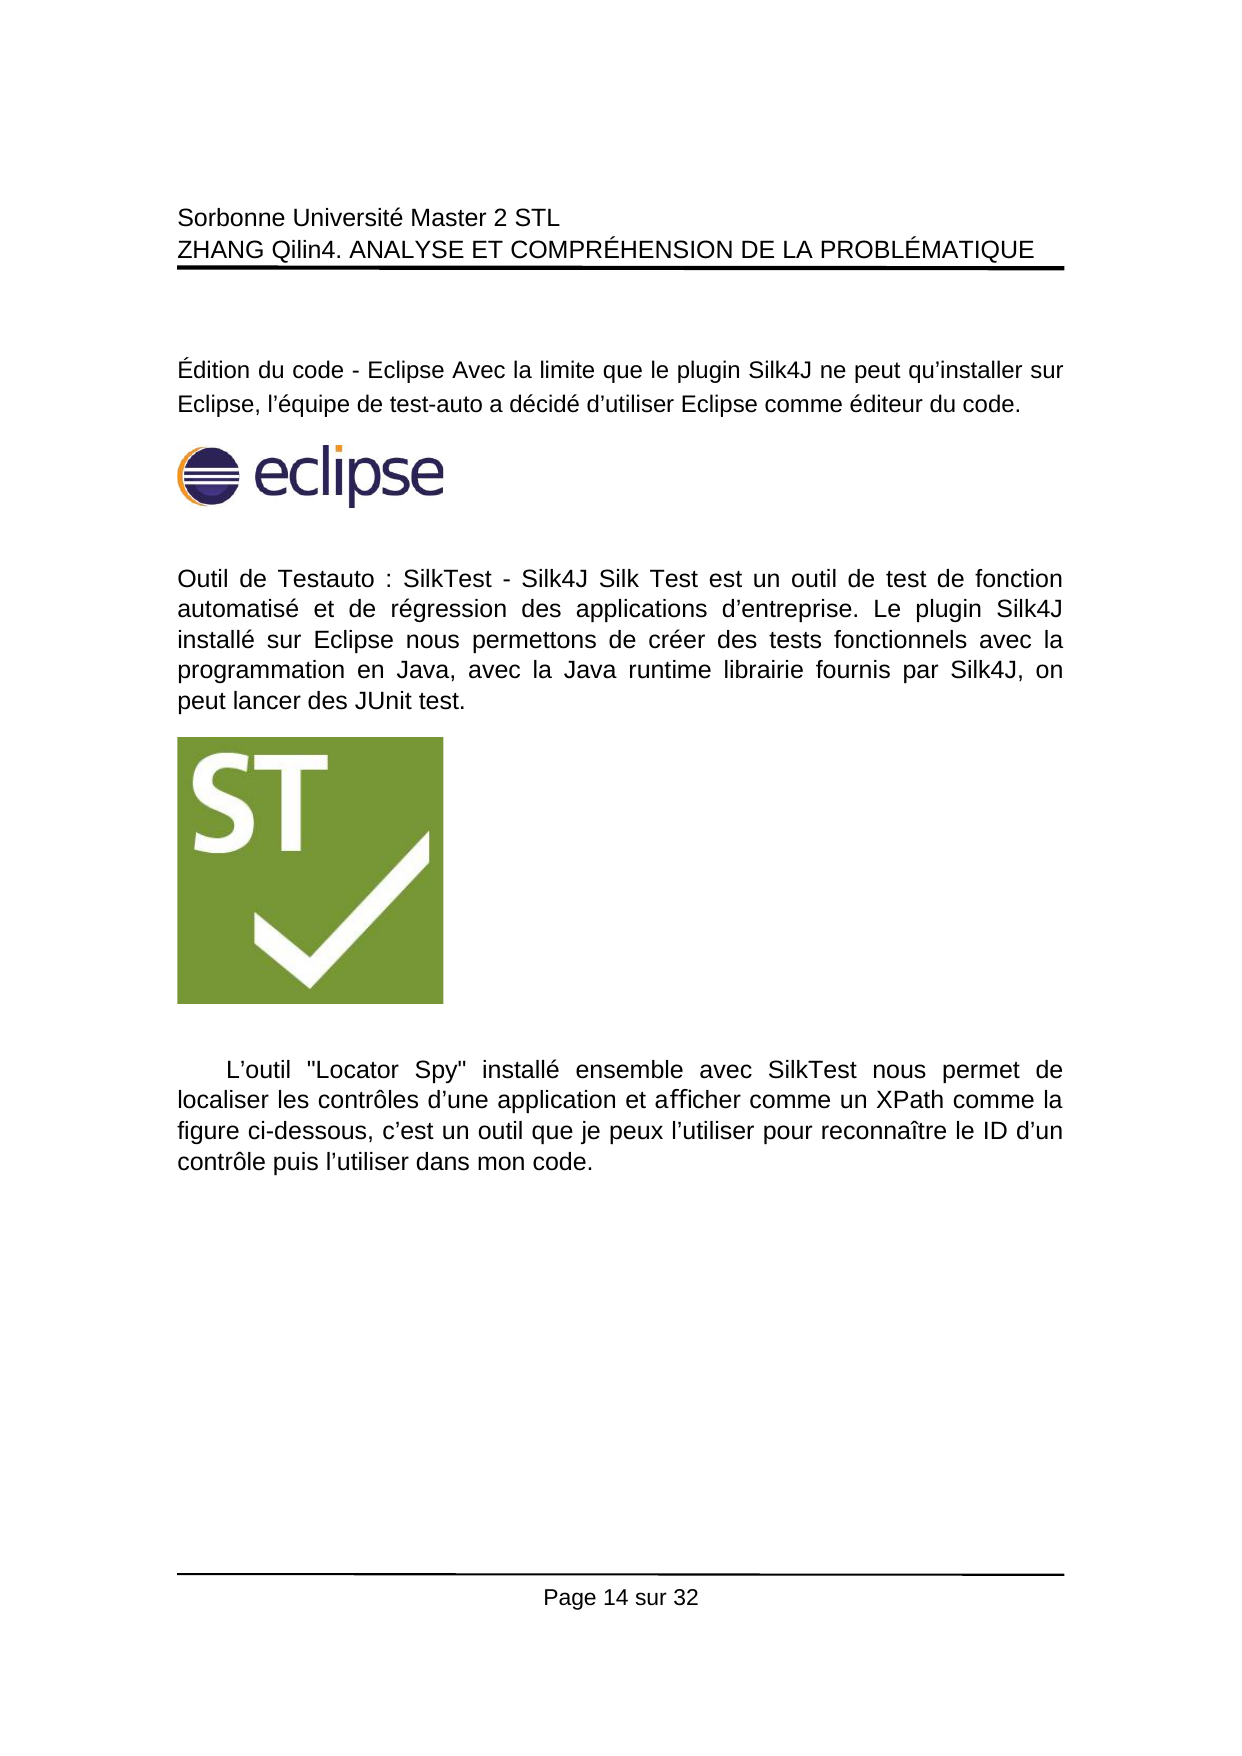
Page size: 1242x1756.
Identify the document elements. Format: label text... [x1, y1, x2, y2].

text L’outil "Locator Spy" installé ensemble avec SilkTest nous permet de localiser les contrôles d’une application et aﬃcher comme un XPath comme la figure ci-dessous, c’est un outil que je peux l’utiliser pour reconnaître le ID d’un contrôle puis l’utiliser dans mon code. [177, 1054, 1065, 1176]
text Page 14 sur 32 [150, 1584, 1092, 1611]
text Sorbonne Université Master 2 STL [177, 203, 1092, 232]
picture [177, 445, 444, 508]
picture [177, 737, 444, 1004]
text ZHANG Qilin4. ANALYSE ET COMPRÉHENSION DE LA PROBLÉMATIQUE [177, 234, 1092, 263]
text Outil de Testauto : SilkTest - Silk4J Silk Test est un outil de test de fonction automatisé et de régression des applications d’entreprise. Le plugin Silk4J installé sur Eclipse nous permettons de créer des tests fonctionnels avec la programmation en Java, avec la Java runtime librairie fournis par Silk4J, on peut lancer des JUnit test. [177, 564, 1065, 714]
text Édition du code - Eclipse Avec la limite que le plugin Silk4J ne peut qu’installer sur Eclipse, l’équipe de test-auto a décidé d’utiliser Eclipse comme éditeur du code. [177, 356, 1065, 417]
